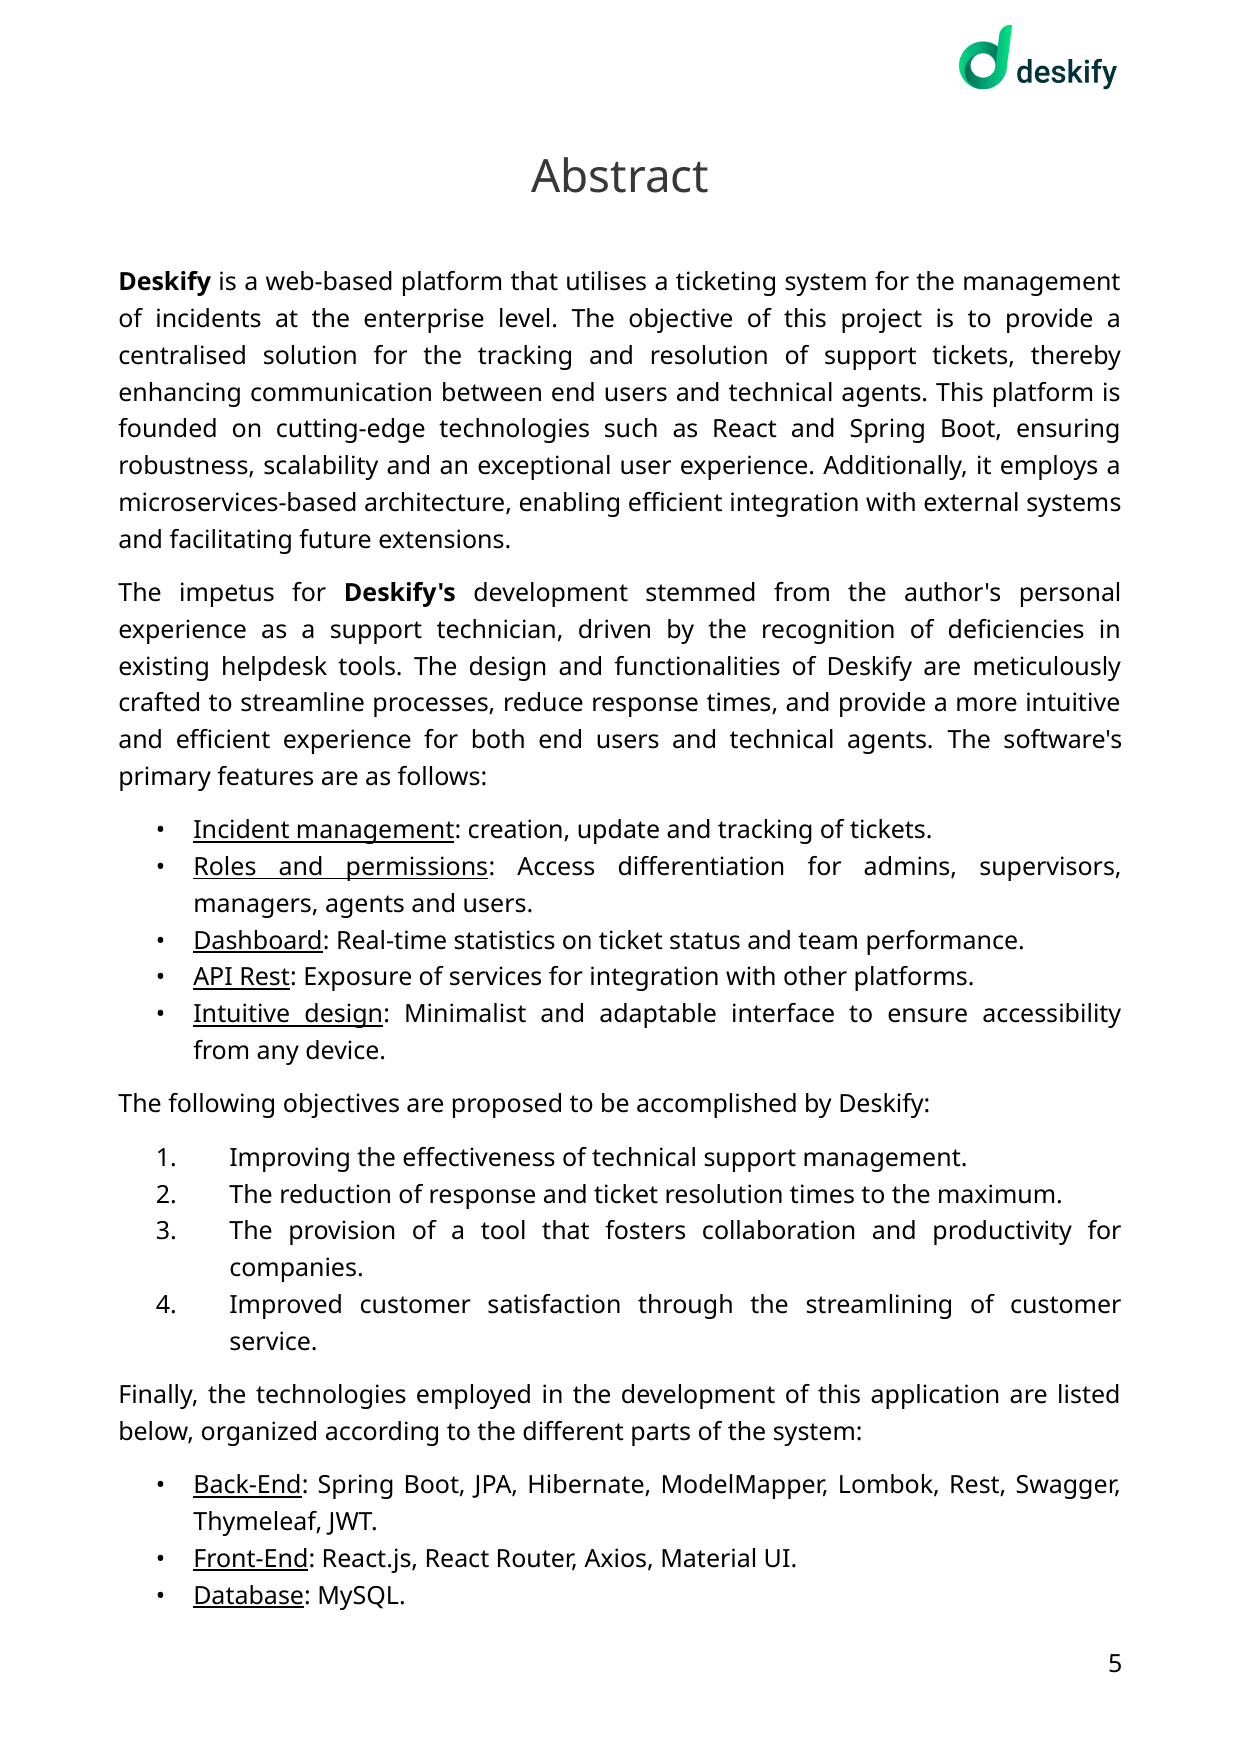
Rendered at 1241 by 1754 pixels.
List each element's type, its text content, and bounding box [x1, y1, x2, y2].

list Intuitive design: Minimalist and adaptable interface to ensure accessibility from any device. [156, 996, 1122, 1067]
subtitle Abstract [118, 143, 1122, 206]
list Dashboard: Real-time statistics on ticket status and team performance. [156, 922, 1122, 956]
picture [953, 22, 1127, 92]
list API Rest: Exposure of services for integration with other platforms. [156, 959, 1122, 993]
list The provision of a tool that fosters collaboration and productivity for companies. [156, 1213, 1122, 1284]
text The following objectives are proposed to be accomplished by Deskify: [118, 1086, 1122, 1120]
text Finally, the technologies employed in the development of this application are listed below, organized according to the different parts of the system: [118, 1377, 1122, 1448]
list The reduction of response and ticket resolution times to the maximum. [156, 1176, 1122, 1210]
text Deskify is a web-based platform that utilises a ticketing system for the management of incidents at the enterprise level. The objective of this project is to provide a centralised solution for the tracking and resolution of support tickets, thereby enhancing communication between end users and technical agents. This platform is founded on cutting-edge technologies such as React and Spring Boot, ensuring robustness, scalability and an exceptional user experience. Additionally, it employs a microservices-based architecture, enabling efficient integration with external systems and facilitating future extensions. [118, 264, 1122, 555]
list Improving the effectiveness of technical support management. [156, 1139, 1122, 1173]
list Back-End: Spring Boot, JPA, Hibernate, ModelMapper, Lombok, Rest, Swagger, Thymeleaf, JWT. [156, 1467, 1122, 1538]
text The impetus for Deskify's development stemmed from the author's personal experience as a support technician, driven by the recognition of deficiencies in existing helpdesk tools. The design and functionalities of Deskify are meticulously crafted to streamline processes, reduce response times, and provide a more intuitive and efficient experience for both end users and technical agents. The software's primary features are as follows: [118, 575, 1122, 793]
list Improved customer satisfaction through the streamlining of customer service. [156, 1287, 1122, 1357]
list Roles and permissions: Access differentiation for admins, supervisors, managers, agents and users. [156, 849, 1122, 919]
list Front-End: React.js, React Router, Axios, Material UI. [156, 1541, 1122, 1574]
list Database: MySQL. [156, 1577, 1122, 1611]
list Incident management: creation, update and tracking of tickets. [156, 812, 1122, 846]
